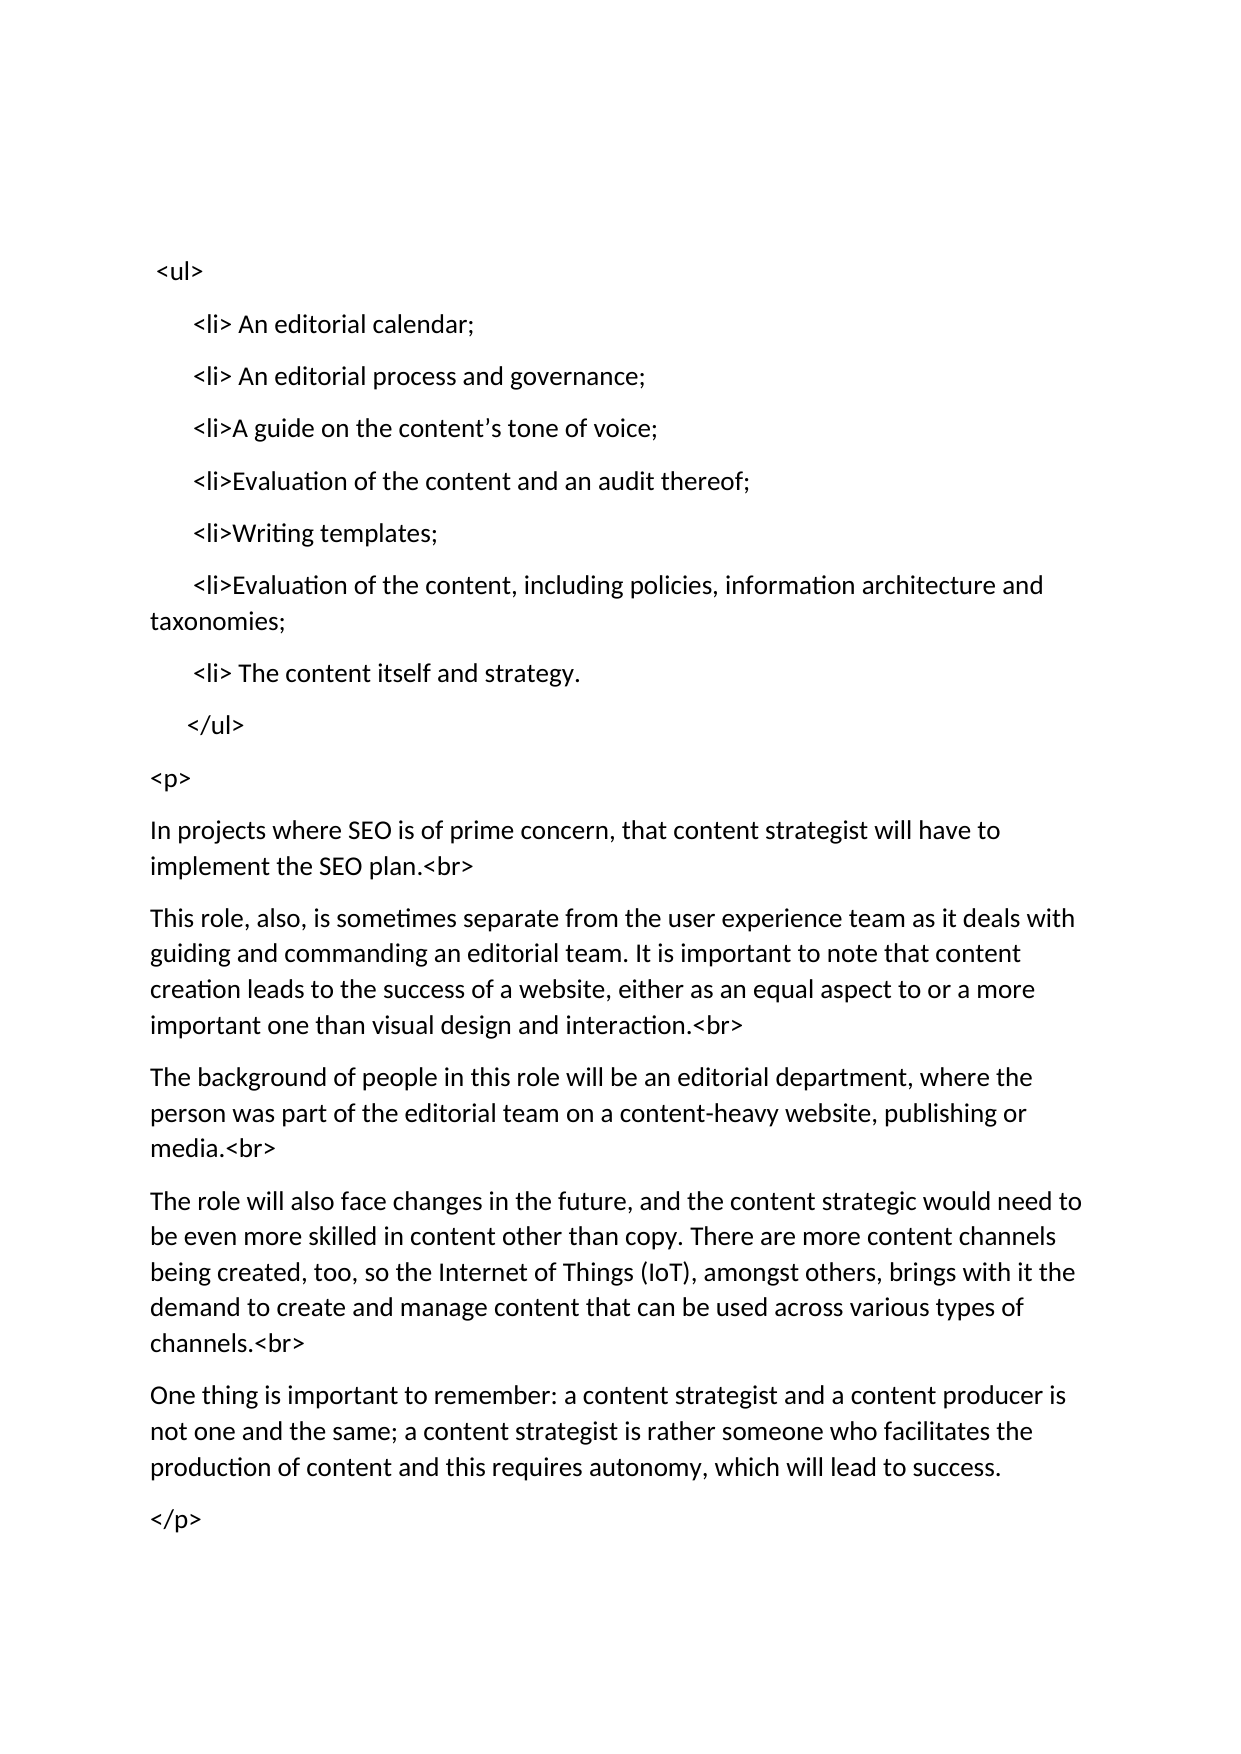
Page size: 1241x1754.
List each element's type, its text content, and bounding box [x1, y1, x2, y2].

text <li>A guide on the content’s tone of voice; [150, 411, 1090, 444]
text <li>Evaluation of the content, including policies, information architecture and taxonomies; [150, 568, 1090, 637]
text </p> [150, 1502, 1090, 1535]
text </ul> [150, 708, 1090, 742]
text In projects where SEO is of prime concern, that content strategist will have to implement the SEO plan.<br> [150, 813, 1090, 882]
text <li>Evaluation of the content and an audit thereof; [150, 464, 1090, 497]
text <li> An editorial process and governance; [150, 359, 1090, 392]
text <p> [150, 761, 1090, 794]
text <li> The content itself and strategy. [150, 656, 1090, 689]
text <li> An editorial calendar; [150, 307, 1090, 340]
text This role, also, is sometimes separate from the user experience team as it deals with guiding and commanding an editorial team. It is important to note that content creation leads to the success of a website, either as an equal aspect to or a more important one than visual design and interaction.<br> [150, 901, 1090, 1041]
text One thing is important to remember: a content strategist and a content producer is not one and the same; a content strategist is rather someone who facilitates the production of content and this requires autonomy, which will lead to success. [150, 1378, 1090, 1483]
text <ul> [150, 254, 1090, 288]
text <li>Writing templates; [150, 516, 1090, 549]
text The role will also face changes in the future, and the content strategic would need to be even more skilled in content other than copy. There are more content channels being created, too, so the Internet of Things (IoT), amongst others, brings with it the demand to create and manage content that can be used across various types of channels.<br> [150, 1184, 1090, 1359]
text The background of people in this role will be an editorial department, where the person was part of the editorial team on a content-heavy website, publishing or media.<br> [150, 1060, 1090, 1164]
